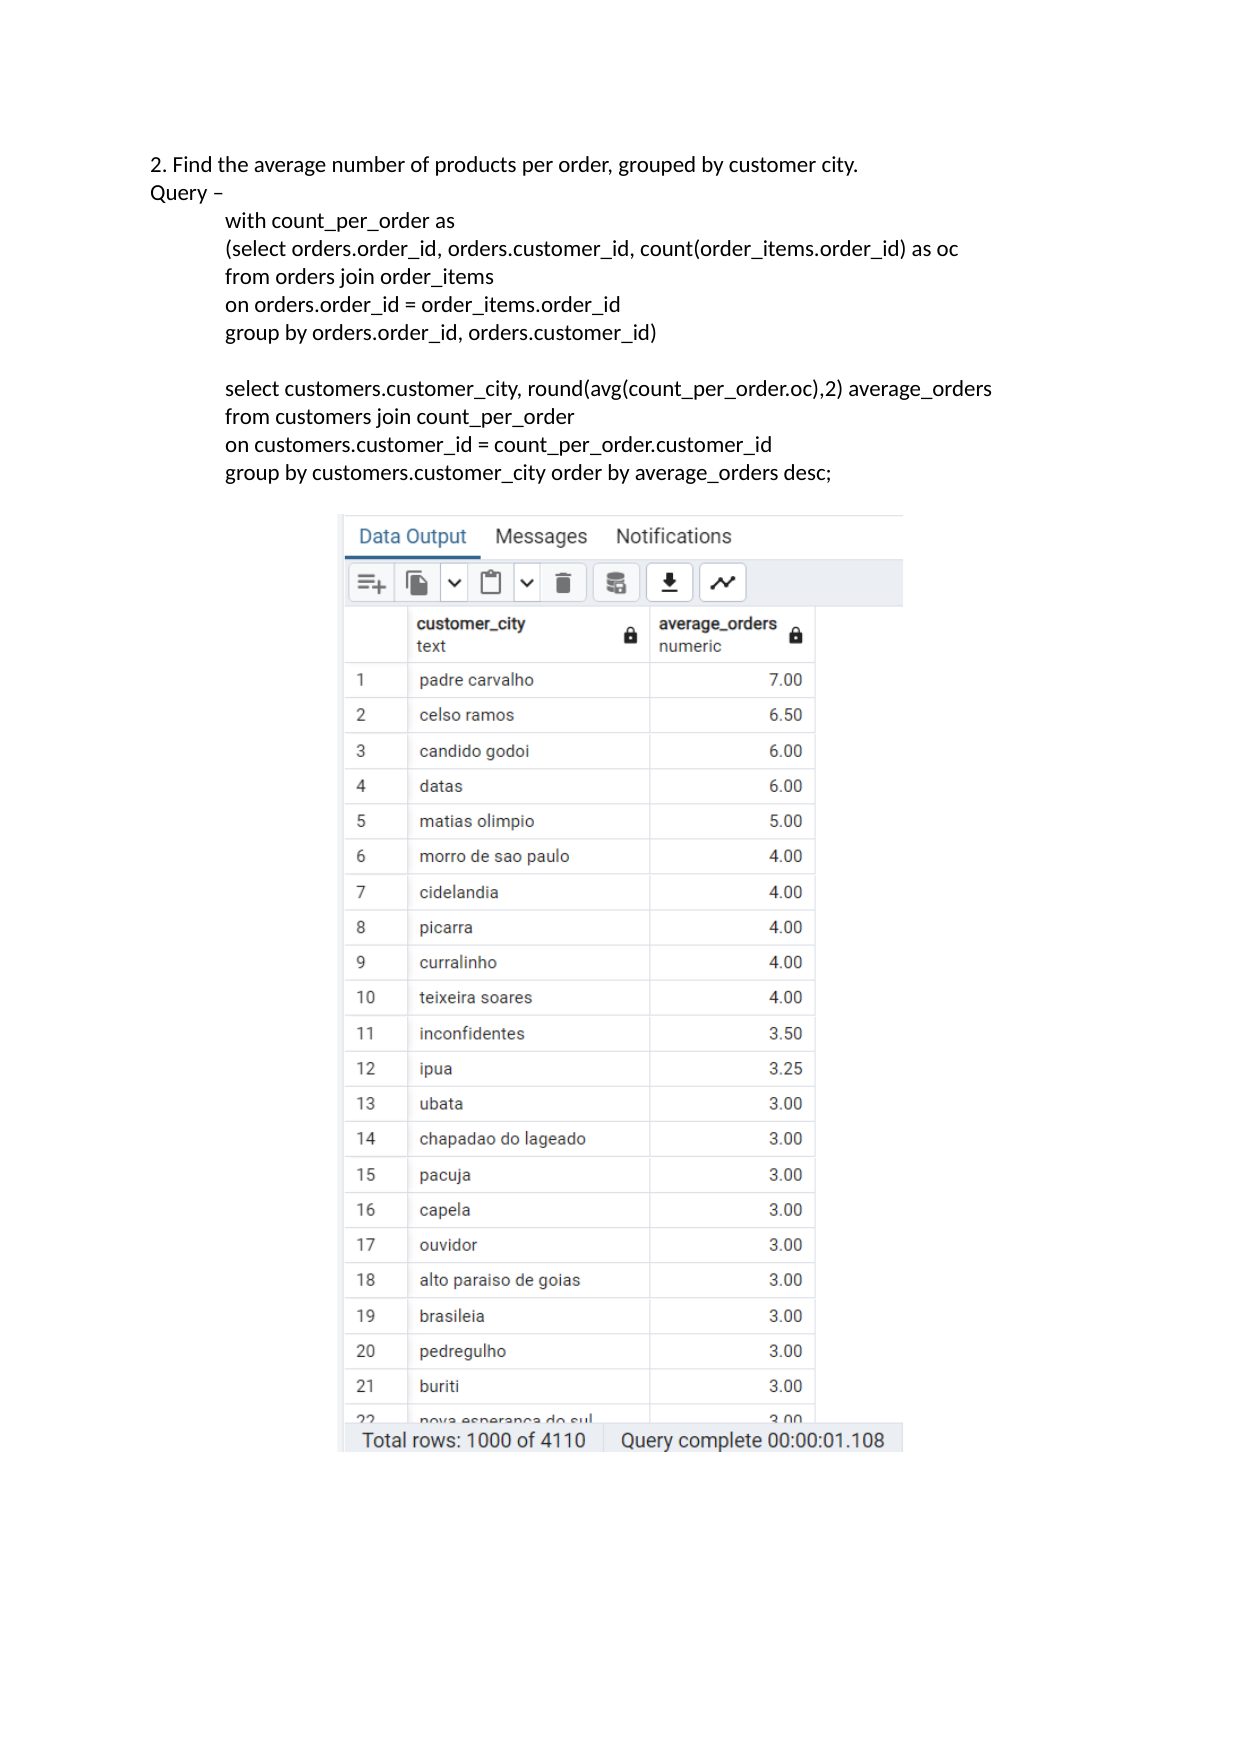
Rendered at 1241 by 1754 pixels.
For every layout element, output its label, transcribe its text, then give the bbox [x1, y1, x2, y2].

text select customers.customer_city, round(avg(count_per_order.oc),2) average_orders [150, 374, 1090, 402]
picture [337, 514, 904, 1452]
text with count_per_order as [150, 206, 1090, 234]
text 2. Find the average number of products per order, grouped by customer city. [150, 150, 1090, 178]
text group by orders.order_id, orders.customer_id) [150, 318, 1090, 346]
text from orders join order_items [150, 262, 1090, 290]
text on orders.order_id = order_items.order_id [150, 290, 1090, 318]
text from customers join count_per_order [150, 402, 1090, 430]
text Query – [150, 178, 1090, 206]
text (select orders.order_id, orders.customer_id, count(order_items.order_id) as oc [150, 234, 1090, 262]
text on customers.customer_id = count_per_order.customer_id [150, 430, 1090, 458]
text group by customers.customer_city order by average_orders desc; [150, 458, 1090, 486]
